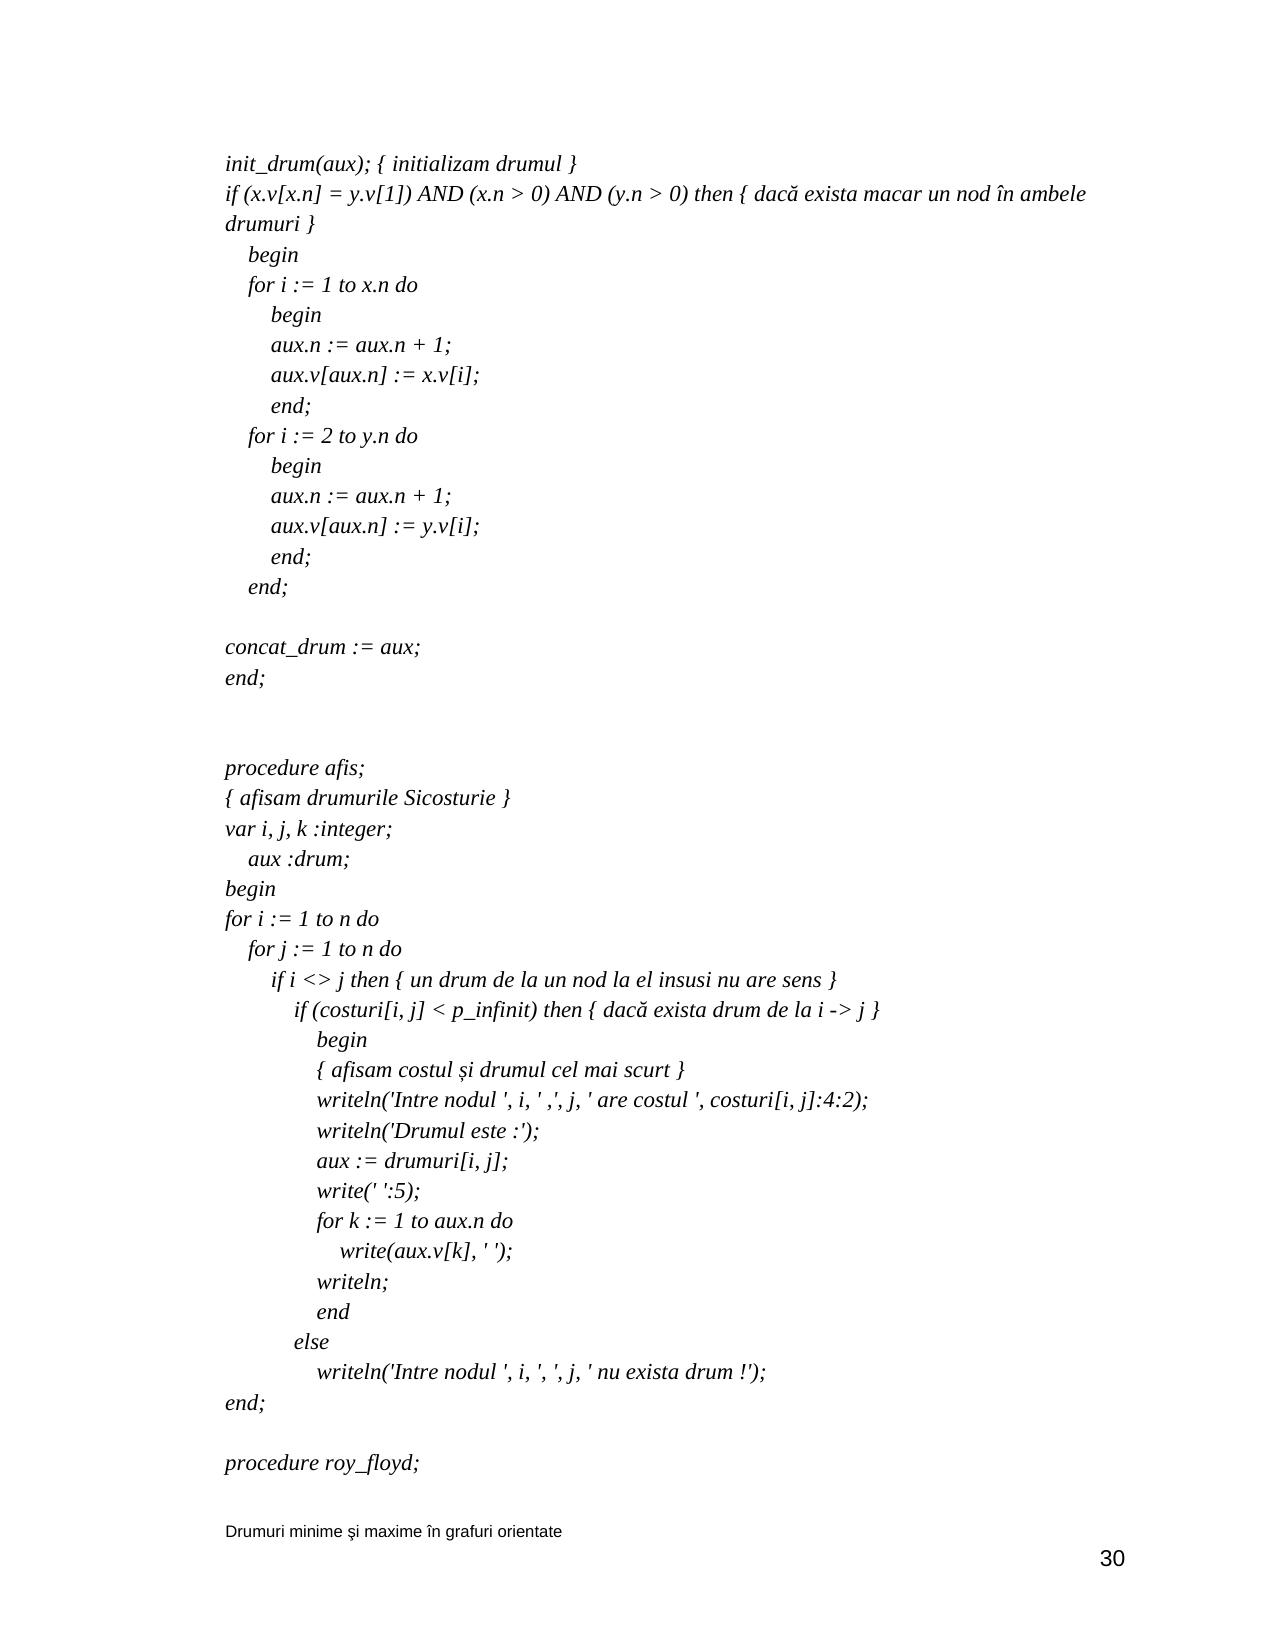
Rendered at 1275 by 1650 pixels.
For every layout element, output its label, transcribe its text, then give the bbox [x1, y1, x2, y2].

text for i := 1 to n do [225, 905, 1125, 932]
text for k := 1 to aux.n do [225, 1207, 1125, 1234]
text aux.n := aux.n + 1; [225, 331, 1125, 358]
text for j := 1 to n do [225, 935, 1125, 962]
text begin [225, 241, 1125, 267]
text aux.v[aux.n] := y.v[i]; [225, 512, 1125, 539]
text else [225, 1328, 1125, 1354]
text end [225, 1298, 1125, 1324]
text if (x.v[x.n] = y.v[1]) AND (x.n > 0) AND (y.n > 0) then { dacă exista macar un nod în ambele drumuri } [225, 180, 1125, 237]
text begin [225, 452, 1125, 478]
text aux :drum; [225, 845, 1125, 871]
text procedure afis; [225, 754, 1125, 781]
text writeln('Intre nodul ', i, ' ,', j, ' are costul ', costuri[i, j]:4:2); [225, 1086, 1125, 1113]
text { afisam drumurile Sicosturie } [225, 784, 1125, 811]
text init_drum(aux); { initializam drumul } [225, 150, 1125, 176]
text writeln('Intre nodul ', i, ', ', j, ' nu exista drum !'); [225, 1358, 1125, 1385]
text aux := drumuri[i, j]; [225, 1147, 1125, 1173]
text for i := 1 to x.n do [225, 271, 1125, 297]
text write(aux.v[k], ' '); [225, 1237, 1125, 1264]
text if i <> j then { un drum de la un nod la el insusi nu are sens } [225, 966, 1125, 992]
text end; [225, 392, 1125, 418]
text begin [225, 1026, 1125, 1052]
text end; [225, 663, 1125, 690]
text concat_drum := aux; [225, 633, 1125, 660]
text end; [225, 543, 1125, 569]
text end; [225, 1388, 1125, 1415]
text for i := 2 to y.n do [225, 422, 1125, 448]
text aux.n := aux.n + 1; [225, 482, 1125, 509]
text if (costuri[i, j] < p_infinit) then { dacă exista drum de la i -> j } [225, 996, 1125, 1022]
text aux.v[aux.n] := x.v[i]; [225, 361, 1125, 388]
text writeln; [225, 1268, 1125, 1294]
text procedure roy_floyd; [225, 1449, 1125, 1475]
text { afisam costul și drumul cel mai scurt } [225, 1056, 1125, 1083]
text var i, j, k :integer; [225, 814, 1125, 841]
text begin [225, 875, 1125, 901]
text end; [225, 573, 1125, 599]
text write(' ':5); [225, 1177, 1125, 1203]
text begin [225, 301, 1125, 327]
text writeln('Drumul este :'); [225, 1117, 1125, 1143]
